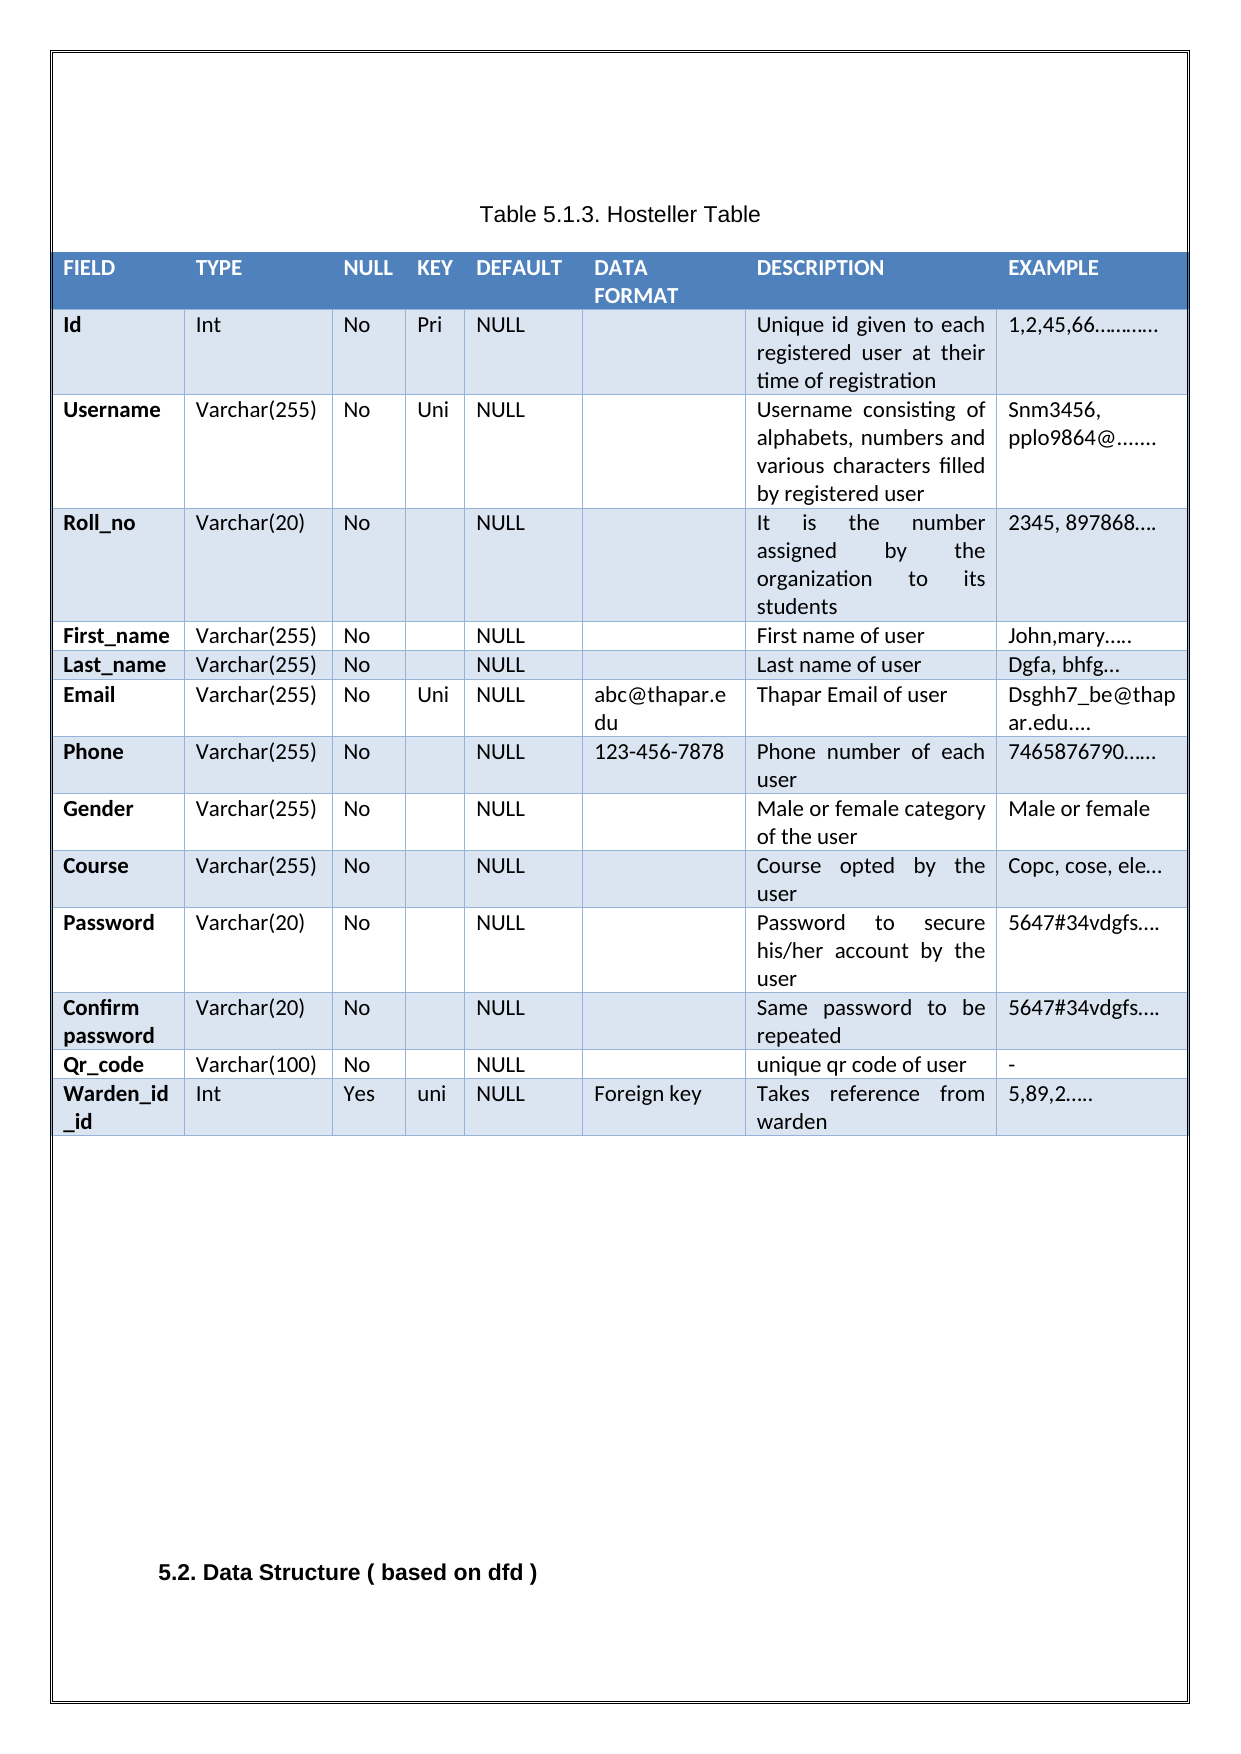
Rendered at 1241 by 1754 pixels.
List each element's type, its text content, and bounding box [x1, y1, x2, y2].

table_cell NULL [465, 651, 582, 679]
table_cell Varchar(20) [185, 908, 332, 992]
table_cell Last name of user [746, 651, 996, 679]
table_cell Username consisting of alphabets, numbers and various characters filled by registered user [746, 395, 996, 507]
table_cell Copc, cose, ele… [997, 851, 1187, 907]
table_cell NULL [465, 993, 582, 1049]
table_cell No [333, 680, 405, 736]
table_header DATA FORMAT [583, 253, 745, 309]
table_cell NULL [465, 794, 582, 850]
table_cell NULL [465, 1079, 582, 1135]
table_cell It is the number assigned by the organization to its students [746, 509, 996, 621]
table_cell Int [185, 1079, 332, 1135]
table_cell NULL [465, 395, 582, 507]
table_cell 2345, 897868…. [997, 509, 1187, 621]
table_cell Course [53, 851, 184, 907]
table_cell [583, 794, 745, 850]
table_cell 123-456-7878 [583, 737, 745, 793]
table_cell uni [406, 1079, 464, 1135]
table_cell Dsghh7_be@thapar.edu.... [997, 680, 1187, 736]
table_cell Thapar Email of user [746, 680, 996, 736]
table_cell - [997, 1050, 1187, 1078]
table_header EXAMPLE [997, 253, 1187, 309]
table_cell NULL [465, 622, 582, 649]
table_cell Phone [53, 737, 184, 793]
table_cell Password [53, 908, 184, 992]
table_cell NULL [465, 737, 582, 793]
table_cell Gender [53, 794, 184, 850]
table_cell NULL [465, 310, 582, 394]
table_cell [583, 1050, 745, 1078]
table_cell Varchar(255) [185, 395, 332, 507]
table_cell 5647#34vdgfs…. [997, 993, 1187, 1049]
table_cell [406, 794, 464, 850]
table_cell [406, 622, 464, 649]
table_cell [406, 651, 464, 679]
table_header FIELD [53, 253, 184, 309]
table_cell Uni [406, 395, 464, 507]
table_cell Varchar(100) [185, 1050, 332, 1078]
table_cell Varchar(255) [185, 851, 332, 907]
table_cell Snm3456, pplo9864@....... [997, 395, 1187, 507]
table_cell [406, 1050, 464, 1078]
table_cell First_name [53, 622, 184, 649]
table_header KEY [406, 253, 464, 309]
table_cell Varchar(255) [185, 794, 332, 850]
table_cell John,mary….. [997, 622, 1187, 649]
table_cell 1,2,45,66………… [997, 310, 1187, 394]
table_cell Yes [333, 1079, 405, 1135]
table_cell Male or female [997, 794, 1187, 850]
table_cell [583, 851, 745, 907]
table_cell Password to secure his/her account by the user [746, 908, 996, 992]
table_cell No [333, 509, 405, 621]
table_cell NULL [465, 908, 582, 992]
table_cell Varchar(20) [185, 993, 332, 1049]
table_cell [583, 993, 745, 1049]
table_cell Roll_no [53, 509, 184, 621]
table_cell [583, 622, 745, 649]
table_cell Varchar(20) [185, 509, 332, 621]
table_cell Unique id given to each registered user at their time of registration [746, 310, 996, 394]
table_cell No [333, 851, 405, 907]
table_cell No [333, 908, 405, 992]
table_cell [583, 310, 745, 394]
table_cell Course opted by the user [746, 851, 996, 907]
table_cell [406, 908, 464, 992]
table_cell Id [53, 310, 184, 394]
table_cell Email [53, 680, 184, 736]
list 5.2. Data Structure ( based on dfd ) [158, 1559, 1090, 1586]
table_cell Warden_id _id [53, 1079, 184, 1135]
table_cell [583, 395, 745, 507]
table_cell No [333, 310, 405, 394]
table_cell NULL [465, 851, 582, 907]
table_cell NULL [465, 509, 582, 621]
table_cell First name of user [746, 622, 996, 649]
table_cell No [333, 993, 405, 1049]
table_cell No [333, 794, 405, 850]
table_cell Uni [406, 680, 464, 736]
table_cell Confirm password [53, 993, 184, 1049]
table_cell Varchar(255) [185, 737, 332, 793]
table_cell [583, 651, 745, 679]
table_cell 5,89,2….. [997, 1079, 1187, 1135]
table_cell Qr_code [53, 1050, 184, 1078]
table_cell No [333, 395, 405, 507]
table_cell Dgfa, bhfg… [997, 651, 1187, 679]
table_cell Same password to be repeated [746, 993, 996, 1049]
table_header DESCRIPTION [746, 253, 996, 309]
table_cell 5647#34vdgfs…. [997, 908, 1187, 992]
table_cell No [333, 737, 405, 793]
table_cell [406, 509, 464, 621]
table_cell NULL [465, 680, 582, 736]
table_cell Male or female category of the user [746, 794, 996, 850]
table_cell NULL [465, 1050, 582, 1078]
table_cell 7465876790…… [997, 737, 1187, 793]
table_cell [406, 737, 464, 793]
table_cell Takes reference from warden [746, 1079, 996, 1135]
table_cell No [333, 622, 405, 649]
table_cell unique qr code of user [746, 1050, 996, 1078]
table_header DEFAULT [465, 253, 582, 309]
table_cell [583, 509, 745, 621]
text Table 5.1.3. Hosteller Table [150, 201, 1090, 227]
table_cell Username [53, 395, 184, 507]
table_cell Varchar(255) [185, 622, 332, 649]
table_cell No [333, 651, 405, 679]
table_cell Varchar(255) [185, 651, 332, 679]
table_cell abc@thapar.edu [583, 680, 745, 736]
table_cell Pri [406, 310, 464, 394]
table_cell Last_name [53, 651, 184, 679]
table_cell Foreign key [583, 1079, 745, 1135]
table_header NULL [333, 253, 405, 309]
table_header TYPE [185, 253, 332, 309]
table_cell Phone number of each user [746, 737, 996, 793]
table_cell No [333, 1050, 405, 1078]
table_cell Int [185, 310, 332, 394]
table_cell [583, 908, 745, 992]
table_cell [406, 851, 464, 907]
table_cell Varchar(255) [185, 680, 332, 736]
table_cell [406, 993, 464, 1049]
